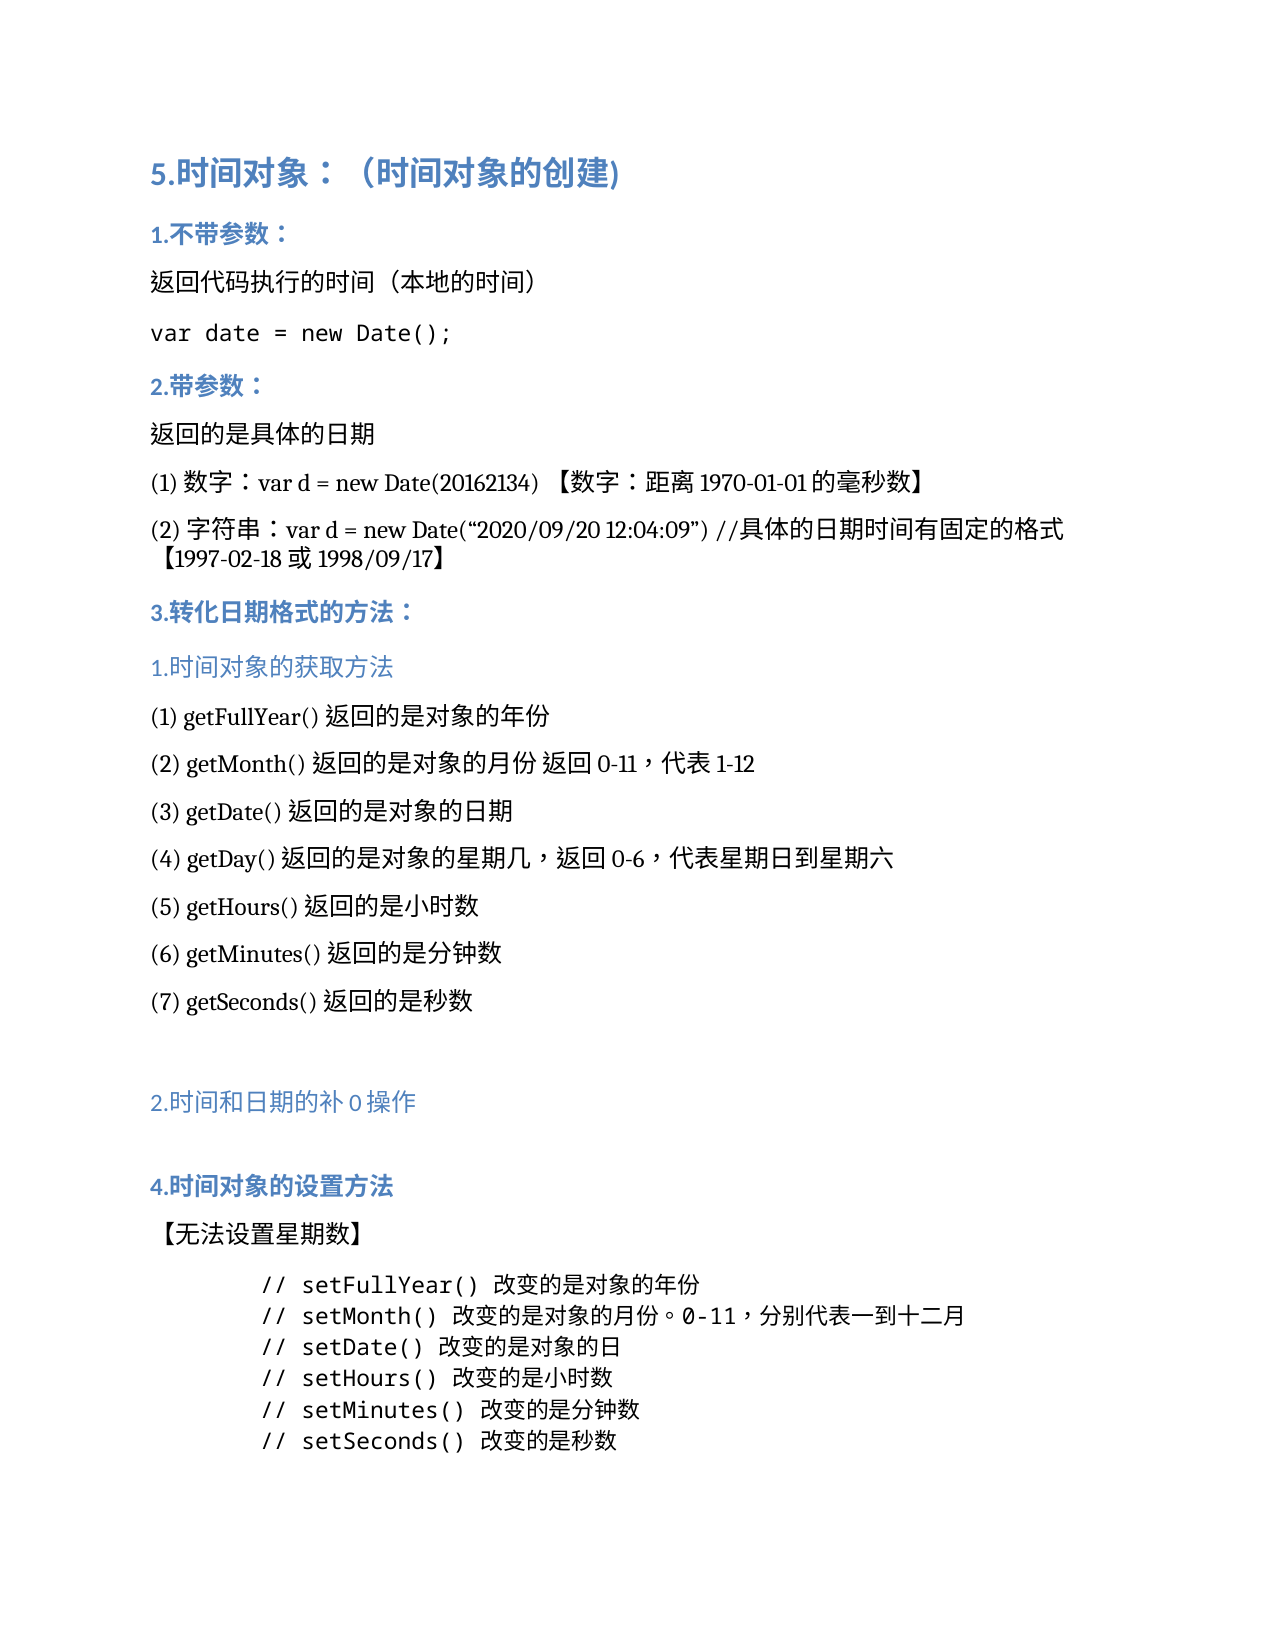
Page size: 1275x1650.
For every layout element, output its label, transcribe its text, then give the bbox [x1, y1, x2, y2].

text (4) getDay() 返回的是对象的星期几，返回0-6，代表星期日到星期六 [150, 845, 1125, 874]
text (7) getSeconds() 返回的是秒数 [150, 987, 1125, 1016]
text (2) 字符串：var d = new Date(“2020/09/20 12:04:09”) //具体的日期时间有固定的格式【1997-02-18 或 1998/09/17】 [150, 516, 1125, 574]
text 返回代码执行的时间（本地的时间） [150, 269, 1125, 298]
text // setFullYear() 改变的是对象的年份 // setMonth() 改变的是对象的月份。0-11，分别代表一到十二月 // setDate() 改变的是对象的日 // setHours() 改变的是小时数 // setMinutes() 改变的是分钟数 // setSeconds() 改变的是秒数 [150, 1268, 1125, 1456]
text (6) getMinutes() 返回的是分钟数 [150, 940, 1125, 969]
subtitle 2.时间和日期的补0操作 [150, 1084, 1125, 1119]
text 返回的是具体的日期 [150, 421, 1125, 450]
text (3) getDate() 返回的是对象的日期 [150, 797, 1125, 826]
text var date = new Date(); [150, 317, 1125, 348]
subtitle 3.转化日期格式的方法： [150, 595, 1125, 629]
text (2) getMonth() 返回的是对象的月份 返回0-11，代表1-12 [150, 750, 1125, 779]
text (1) 数字：var d = new Date(20162134) 【数字：距离1970-01-01的毫秒数】 [150, 469, 1125, 498]
text (1) getFullYear() 返回的是对象的年份 [150, 702, 1125, 731]
subtitle 1.时间对象的获取方法 [150, 650, 1125, 684]
subtitle 4.时间对象的设置方法 [150, 1168, 1125, 1202]
text (5) getHours() 返回的是小时数 [150, 892, 1125, 921]
subtitle 1.不带参数： [150, 216, 1125, 250]
text 【无法设置星期数】 [150, 1221, 1125, 1250]
subtitle 2.带参数： [150, 369, 1125, 403]
subtitle 5.时间对象：（时间对象的创建) [150, 150, 1125, 195]
